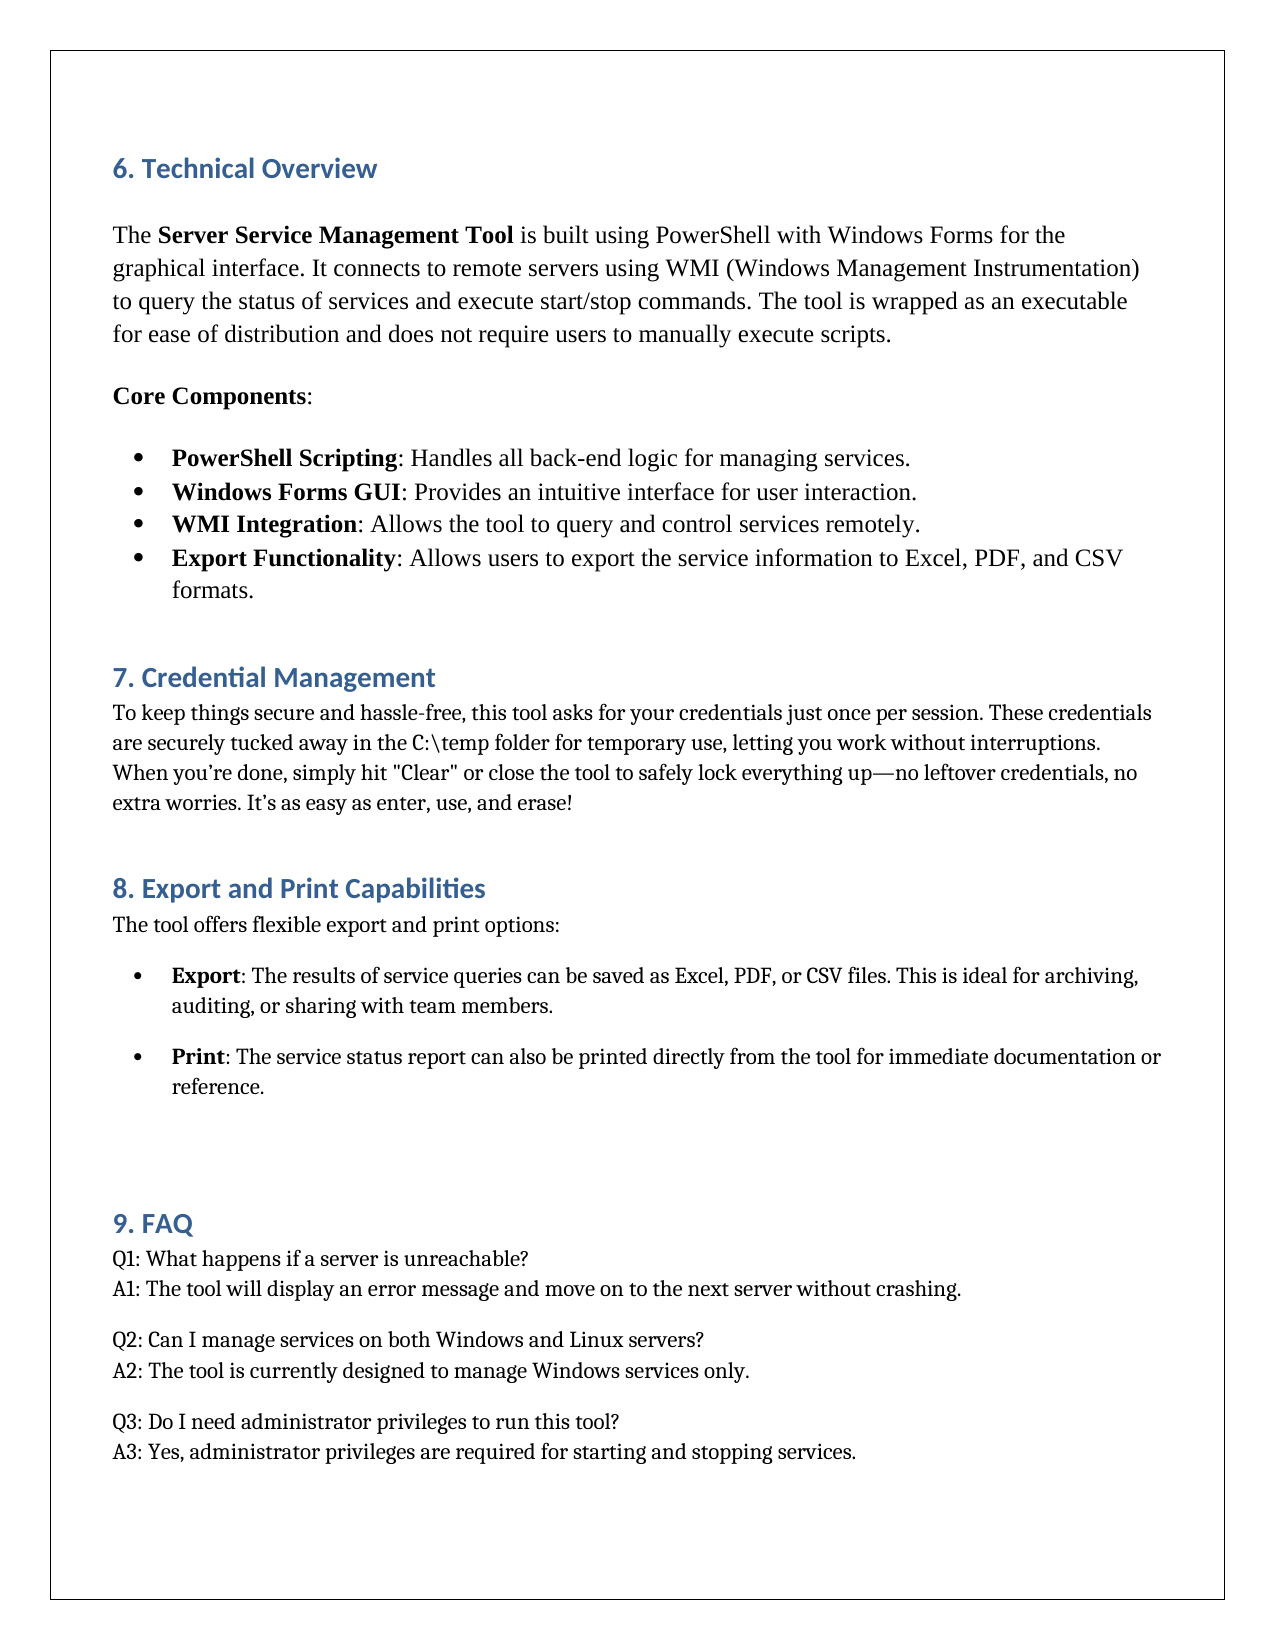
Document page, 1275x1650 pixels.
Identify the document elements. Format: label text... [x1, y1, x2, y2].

subtitle 7. Credential Management [112, 659, 1162, 694]
text The tool offers flexible export and print options: [112, 911, 1162, 938]
text Q3: Do I need administrator privileges to run this tool? A3: Yes, administrator privileges are required for starting and stopping services. [112, 1408, 1162, 1465]
subtitle 8. Export and Print Capabilities [112, 870, 1162, 906]
subtitle 9. FAQ [112, 1205, 1162, 1241]
text Q1: What happens if a server is unreachable? A1: The tool will display an error message and move on to the next server without crashing. [112, 1246, 1162, 1303]
list Export Functionality: Allows users to export the service information to Excel, PDF, and CSV formats. [134, 543, 1162, 604]
text Q2: Can I manage services on both Windows and Linux servers? A2: The tool is currently designed to manage Windows services only. [112, 1327, 1162, 1384]
subtitle 6. Technical Overview [112, 150, 1162, 186]
list PowerShell Scripting: Handles all back-end logic for managing services. [134, 443, 1162, 472]
list Export: The results of service queries can be saved as Excel, PDF, or CSV files. This is ideal for archiving, auditing, or sharing with team members. [134, 962, 1162, 1019]
list Windows Forms GUI: Provides an intuitive interface for user interaction. [134, 477, 1162, 505]
list WMI Integration: Allows the tool to query and control services remotely. [134, 509, 1162, 538]
text Core Components: [112, 381, 1162, 410]
text The Server Service Management Tool is built using PowerShell with Windows Forms for the graphical interface. It connects to remote servers using WMI (Windows Management Instrumentation) to query the status of services and execute start/stop commands. The tool is wrapped as an executable for ease of distribution and does not require users to manually execute scripts. [112, 220, 1162, 348]
list Print: The service status report can also be printed directly from the tool for immediate documentation or reference. [134, 1044, 1162, 1100]
text To keep things secure and hassle-free, this tool asks for your credentials just once per session. These credentials are securely tucked away in the C:\temp folder for temporary use, letting you work without interruptions. When you’re done, simply hit "Clear" or close the tool to safely lock everything up—no leftover credentials, no extra worries. It’s as easy as enter, use, and erase! [112, 699, 1162, 817]
